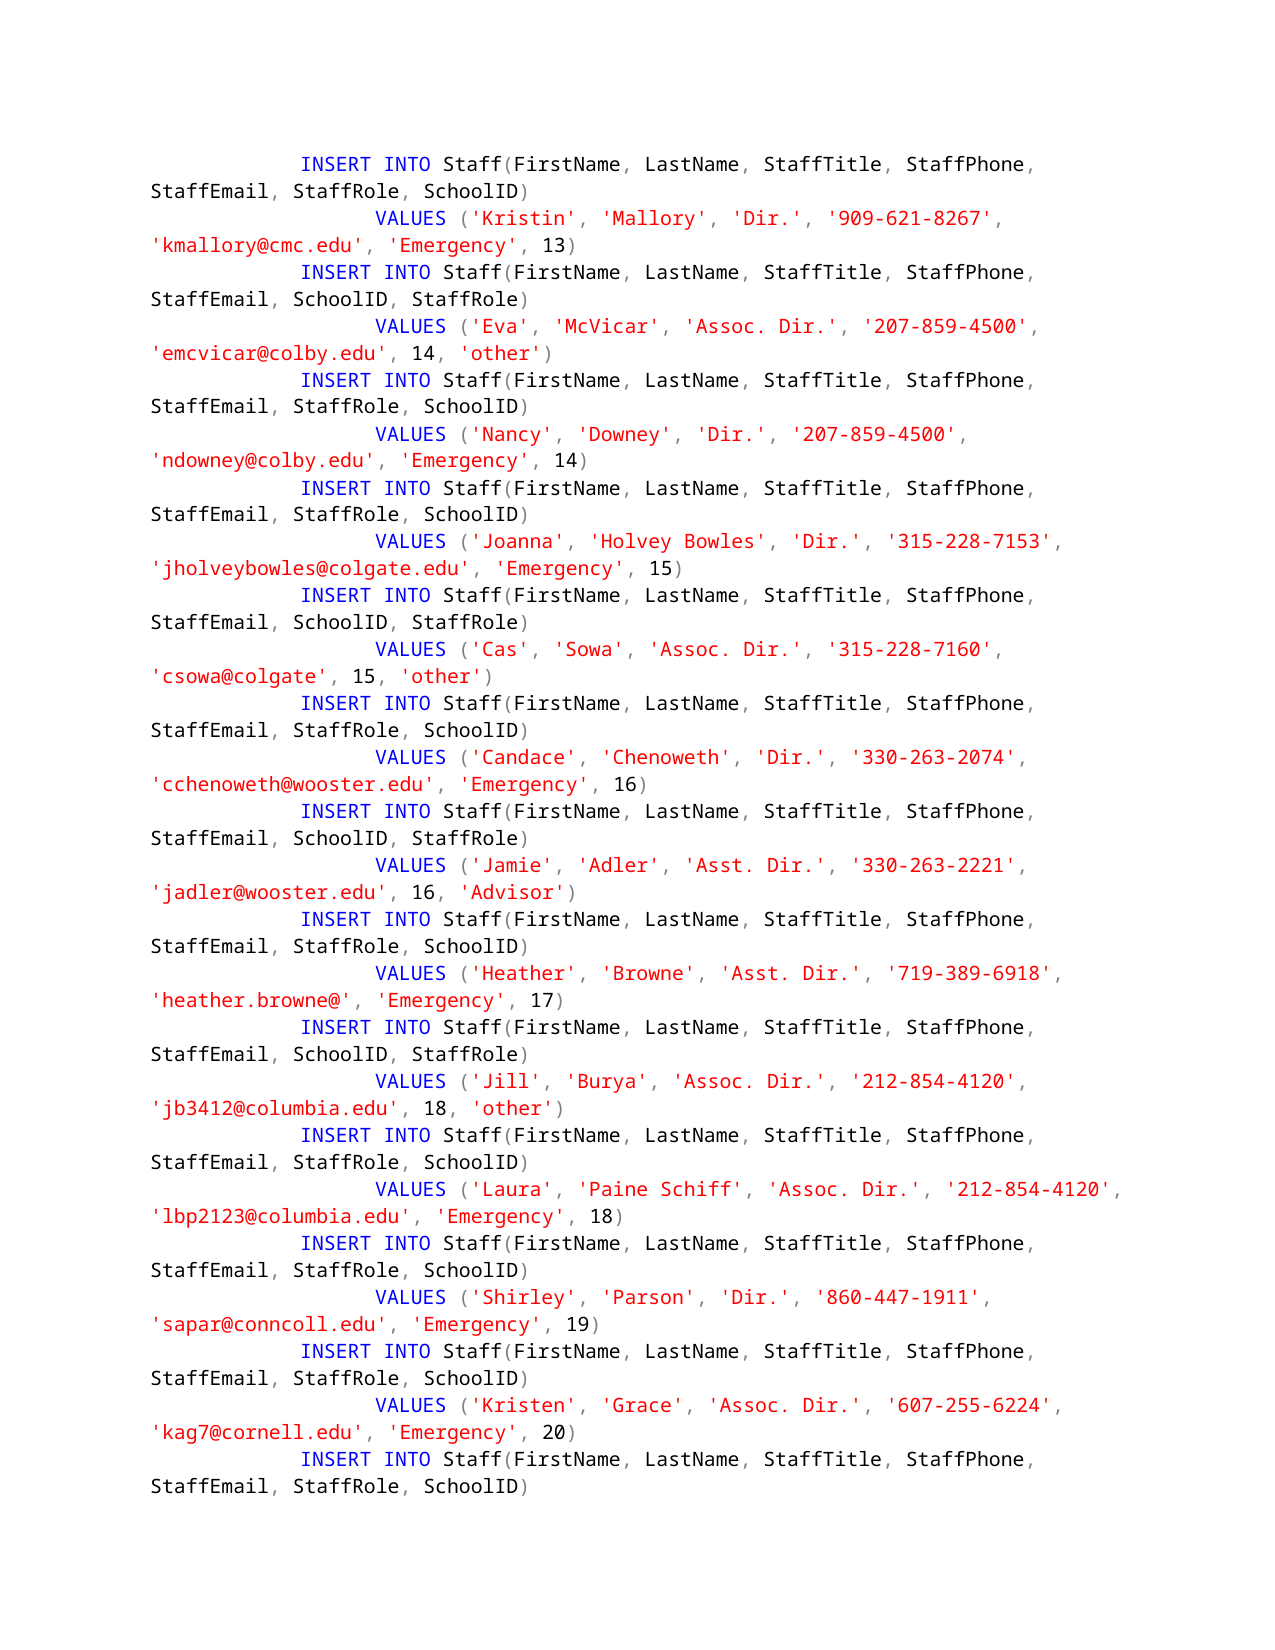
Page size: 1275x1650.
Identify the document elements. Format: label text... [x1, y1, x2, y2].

text VALUES ('Eva', 'McVicar', 'Assoc. Dir.', '207-859-4500', 'emcvicar@colby.edu', 14, 'other') [150, 312, 1125, 366]
text VALUES ('Laura', 'Paine Schiff', 'Assoc. Dir.', '212-854-4120', 'lbp2123@columbia.edu', 'Emergency', 18) [150, 1175, 1125, 1229]
text INSERT INTO Staff(FirstName, LastName, StaffTitle, StaffPhone, StaffEmail, StaffRole, SchoolID) [150, 689, 1125, 743]
text VALUES ('Jill', 'Burya', 'Assoc. Dir.', '212-854-4120', 'jb3412@columbia.edu', 18, 'other') [150, 1067, 1125, 1121]
text INSERT INTO Staff(FirstName, LastName, StaffTitle, StaffPhone, StaffEmail, SchoolID, StaffRole) [150, 797, 1125, 851]
text VALUES ('Joanna', 'Holvey Bowles', 'Dir.', '315-228-7153', 'jholveybowles@colgate.edu', 'Emergency', 15) [150, 528, 1125, 582]
text INSERT INTO Staff(FirstName, LastName, StaffTitle, StaffPhone, StaffEmail, SchoolID, StaffRole) [150, 582, 1125, 636]
text INSERT INTO Staff(FirstName, LastName, StaffTitle, StaffPhone, StaffEmail, SchoolID, StaffRole) [150, 1013, 1125, 1067]
text INSERT INTO Staff(FirstName, LastName, StaffTitle, StaffPhone, StaffEmail, StaffRole, SchoolID) [150, 474, 1125, 528]
text INSERT INTO Staff(FirstName, LastName, StaffTitle, StaffPhone, StaffEmail, StaffRole, SchoolID) [150, 366, 1125, 420]
text INSERT INTO Staff(FirstName, LastName, StaffTitle, StaffPhone, StaffEmail, StaffRole, SchoolID) [150, 1121, 1125, 1175]
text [150, 1445, 1125, 1499]
text VALUES ('Nancy', 'Downey', 'Dir.', '207-859-4500', 'ndowney@colby.edu', 'Emergency', 14) [150, 420, 1125, 474]
text INSERT INTO Staff(FirstName, LastName, StaffTitle, StaffPhone, StaffEmail, StaffRole, SchoolID) [150, 905, 1125, 959]
text VALUES ('Jamie', 'Adler', 'Asst. Dir.', '330-263-2221', 'jadler@wooster.edu', 16, 'Advisor') [150, 851, 1125, 905]
text INSERT INTO Staff(FirstName, LastName, StaffTitle, StaffPhone, StaffEmail, StaffRole, SchoolID) [150, 150, 1125, 204]
text VALUES ('Kristen', 'Grace', 'Assoc. Dir.', '607-255-6224', 'kag7@cornell.edu', 'Emergency', 20) [150, 1391, 1125, 1445]
text VALUES ('Kristin', 'Mallory', 'Dir.', '909-621-8267', 'kmallory@cmc.edu', 'Emergency', 13) [150, 204, 1125, 258]
text INSERT INTO Staff(FirstName, LastName, StaffTitle, StaffPhone, StaffEmail, SchoolID, StaffRole) [150, 258, 1125, 312]
text VALUES ('Shirley', 'Parson', 'Dir.', '860-447-1911', 'sapar@conncoll.edu', 'Emergency', 19) [150, 1283, 1125, 1337]
text VALUES ('Heather', 'Browne', 'Asst. Dir.', '719-389-6918', 'heather.browne@', 'Emergency', 17) [150, 959, 1125, 1013]
text VALUES ('Candace', 'Chenoweth', 'Dir.', '330-263-2074', 'cchenoweth@wooster.edu', 'Emergency', 16) [150, 743, 1125, 797]
text INSERT INTO Staff(FirstName, LastName, StaffTitle, StaffPhone, StaffEmail, StaffRole, SchoolID) [150, 1229, 1125, 1283]
text VALUES ('Cas', 'Sowa', 'Assoc. Dir.', '315-228-7160', 'csowa@colgate', 15, 'other') [150, 636, 1125, 689]
text INSERT INTO Staff(FirstName, LastName, StaffTitle, StaffPhone, StaffEmail, StaffRole, SchoolID) [150, 1337, 1125, 1391]
